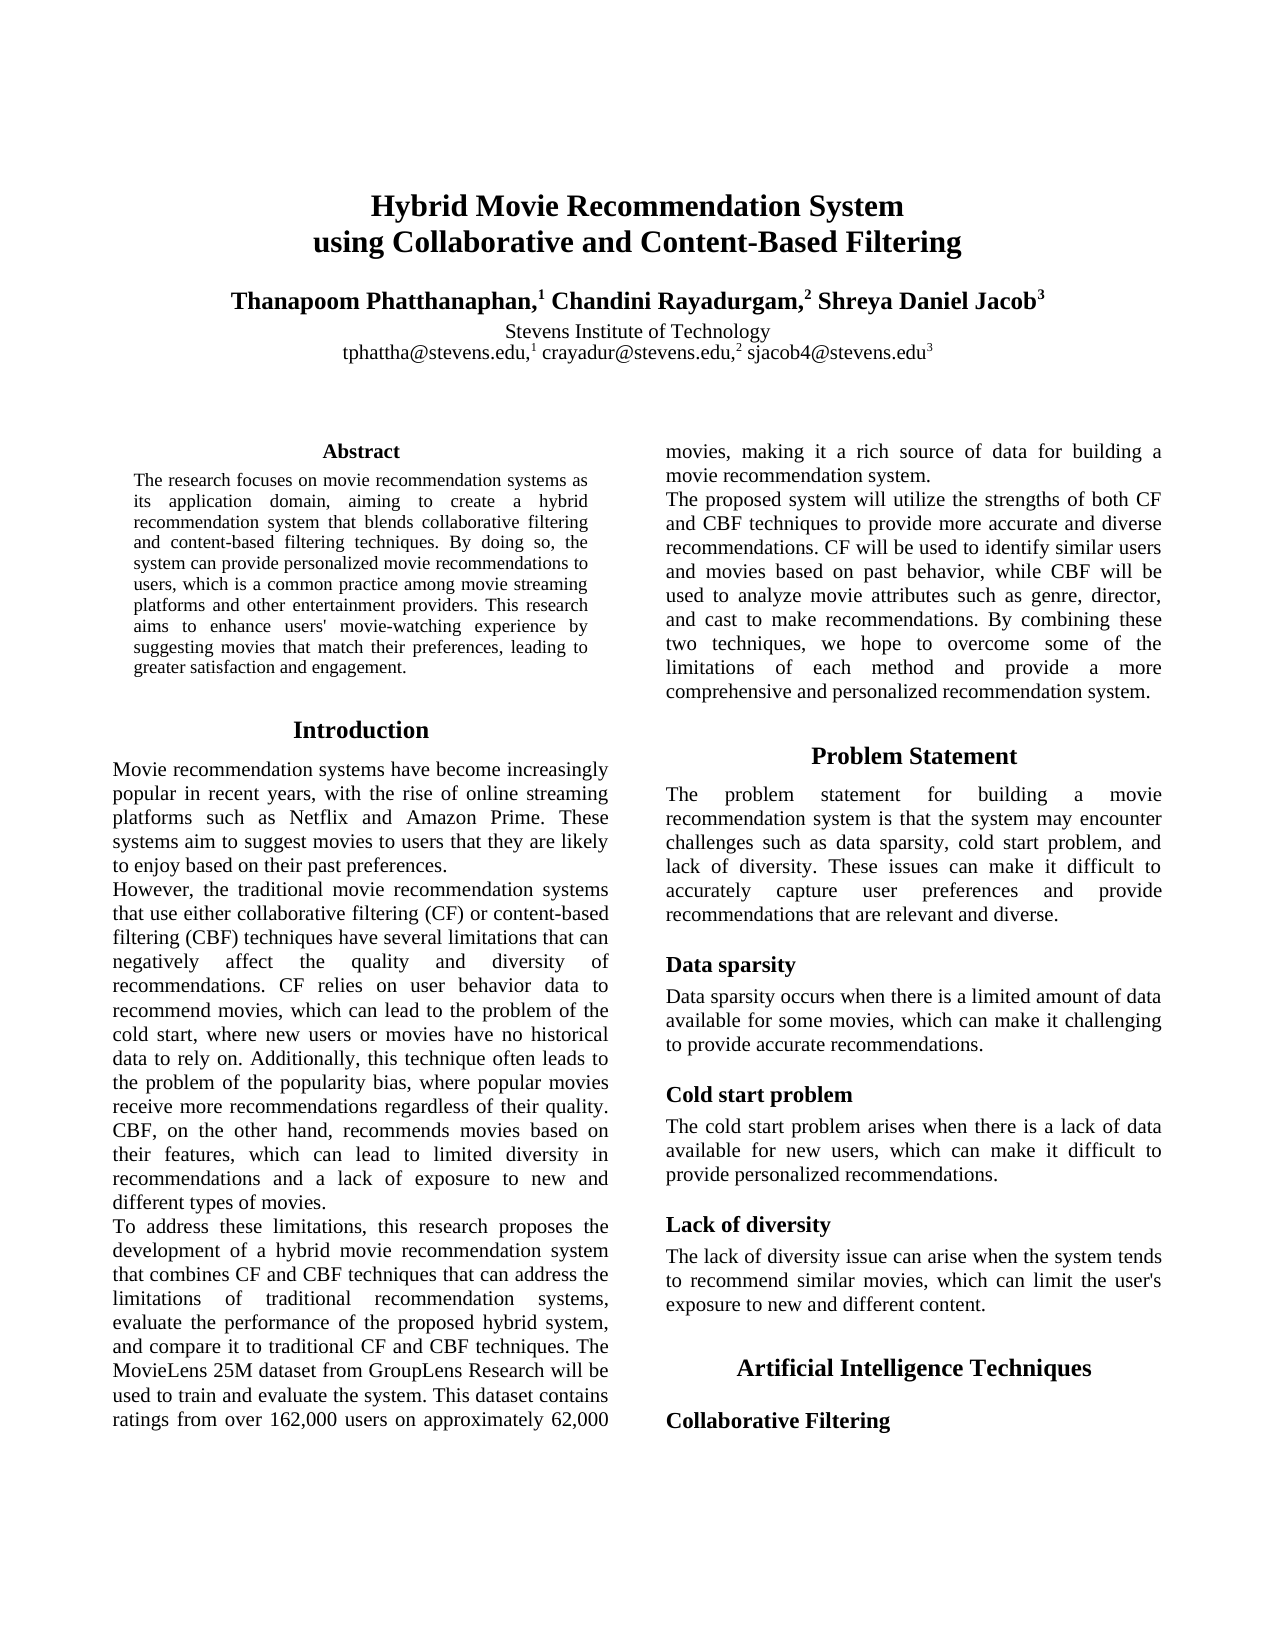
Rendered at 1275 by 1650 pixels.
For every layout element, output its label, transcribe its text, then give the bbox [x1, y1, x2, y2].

subtitle Problem Statement [666, 741, 1162, 769]
text To address these limitations, this research proposes the development of a hybrid movie recommendation system that combines CF and CBF techniques that can address the limitations of traditional recommendation systems, evaluate the performance of the proposed hybrid system, and compare it to traditional CF and CBF techniques. The MovieLens 25M dataset from GroupLens Research will be used to train and evaluate the system. This dataset contains ratings from over 162,000 users on approximately 62,000 movies, making it a rich source of data for building a movie recommendation system. [112, 1214, 609, 1431]
subtitle Collaborative Filtering [666, 1407, 1162, 1433]
text The cold start problem arises when there is a lack of data available for new users, which can make it difficult to provide personalized recommendations. [666, 1114, 1162, 1186]
text The lack of diversity issue can arise when the system tends to recommend similar movies, which can limit the user's exposure to new and different content. [666, 1243, 1162, 1316]
text Abstract [112, 438, 609, 463]
subtitle Introduction [112, 716, 609, 744]
title Hybrid Movie Recommendation System [112, 187, 1162, 223]
text The research focuses on movie recommendation systems as its application domain, aiming to create a hybrid recommendation system that blends collaborative filtering and content-based filtering techniques. By doing so, the system can provide personalized movie recommendations to users, which is a common practice among movie streaming platforms and other entertainment providers. This research aims to enhance users' movie-watching experience by suggesting movies that match their preferences, leading to greater satisfaction and engagement. [133, 470, 589, 678]
subtitle Data sparsity [666, 951, 1162, 978]
text The proposed system will utilize the strengths of both CF and CBF techniques to provide more accurate and diverse recommendations. CF will be used to identify similar users and movies based on past behavior, while CBF will be used to analyze movie attributes such as genre, director, and cast to make recommendations. By combining these two techniques, we hope to overcome some of the limitations of each method and provide a more comprehensive and personalized recommendation system. [666, 487, 1162, 703]
text However, the traditional movie recommendation systems that use either collaborative filtering (CF) or content-based filtering (CBF) techniques have several limitations that can negatively affect the quality and diversity of recommendations. CF relies on user behavior data to recommend movies, which can lead to the problem of the cold start, where new users or movies have no historical data to rely on. Additionally, this technique often leads to the problem of the popularity bias, where popular movies receive more recommendations regardless of their quality. CBF, on the other hand, recommends movies based on their features, which can lead to limited diversity in recommendations and a lack of exposure to new and different types of movies. [112, 877, 609, 1214]
subtitle Artificial Intelligence Techniques [666, 1353, 1162, 1382]
text Thanapoom Phatthanaphan,1 Chandini Rayadurgam,2 Shreya Daniel Jacob3 [112, 284, 1162, 316]
text The problem statement for building a movie recommendation system is that the system may encounter challenges such as data sparsity, cold start problem, and lack of diversity. These issues can make it difficult to accurately capture user preferences and provide recommendations that are relevant and diverse. [666, 782, 1162, 926]
title using Collaborative and Content-Based Filtering [112, 223, 1162, 259]
text Stevens Institute of Technology tphattha@stevens.edu,1 crayadur@stevens.edu,2 sjacob4@stevens.edu3 [112, 322, 1162, 384]
subtitle Lack of diversity [666, 1211, 1162, 1237]
text Movie recommendation systems have become increasingly popular in recent years, with the rise of online streaming platforms such as Netflix and Amazon Prime. These systems aim to suggest movies to users that they are likely to enjoy based on their past preferences. [112, 757, 609, 877]
text Data sparsity occurs when there is a limited amount of data available for some movies, which can make it challenging to provide accurate recommendations. [666, 984, 1162, 1056]
subtitle Cold start problem [666, 1081, 1162, 1107]
